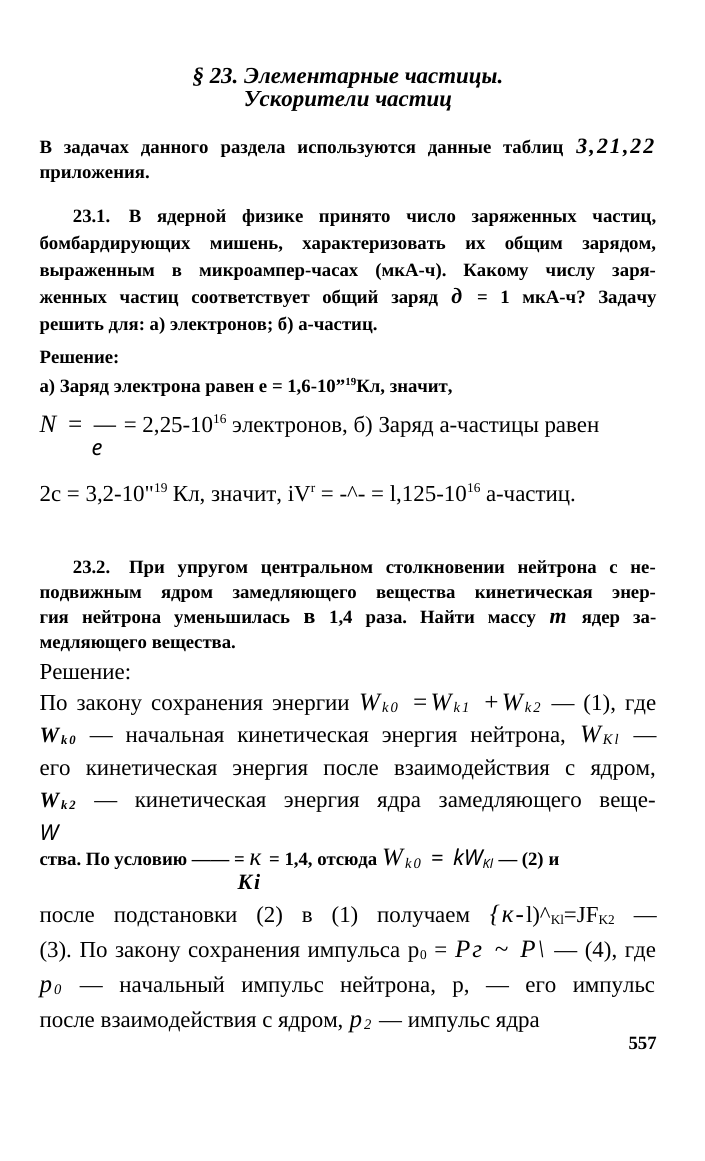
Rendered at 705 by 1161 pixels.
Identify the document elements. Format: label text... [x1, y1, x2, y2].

text 2с = 3,2-10"19 Кл, значит, iVr = -^- = l,125-1016 а-частиц. [39, 483, 656, 506]
text В задачах данного раздела используются данные таблиц 3,21,22 приложения. [39, 133, 656, 183]
text По закону сохранения энергии Wk0 =Wk1 +Wk2 — (1), где Wk0 — начальная кинетическая энергия нейтрона, WKl — его кинетическая энергия после взаимодействия с ядром, Wk2 — кинетическая энергия ядра замедляющего веще- W [39, 684, 656, 847]
text а) Заряд электрона равен е = 1,6-10”19Кл, значит, [39, 377, 656, 396]
text е [91, 438, 656, 459]
text 557 [39, 1034, 656, 1053]
text Ускорители частиц [39, 88, 656, 111]
text § 23. Элементарные частицы. [39, 65, 656, 88]
text ства. По условию —— = к = 1,4, отсюда Wk0 = kWKl — (2) и Ki [39, 847, 656, 894]
list При упругом центральном столкновении нейтрона с не- подвижным ядром замедляющего вещества кинетическая энер- гия нейтрона уменьшилась в 1,4 раза. Найти массу т ядер за- медляющего вещества. [39, 553, 656, 653]
list В ядерной физике принято число заряженных частиц, бомбардирующих мишень, характеризовать их общим зарядом, выраженным в микроампер-часах (мкА-ч). Какому числу заря- женных частиц соответствует общий заряд д = 1 мкА-ч? Задачу решить для: а) электронов; б) а-частиц. [39, 201, 656, 335]
text N = — = 2,25-1016 электронов, б) Заряд а-частицы равен [39, 413, 656, 438]
text после подстановки (2) в (1) получаем {к-l)^Kl=JFK2 — (3). По закону сохранения импульса р0 = Рг ~ Р\ — (4), где р0 — начальный импульс нейтрона, р, — его импульс после взаимодействия с ядром, р2 — импульс ядра [39, 894, 656, 1034]
text Решение: [39, 348, 656, 367]
text Решение: [39, 661, 656, 684]
